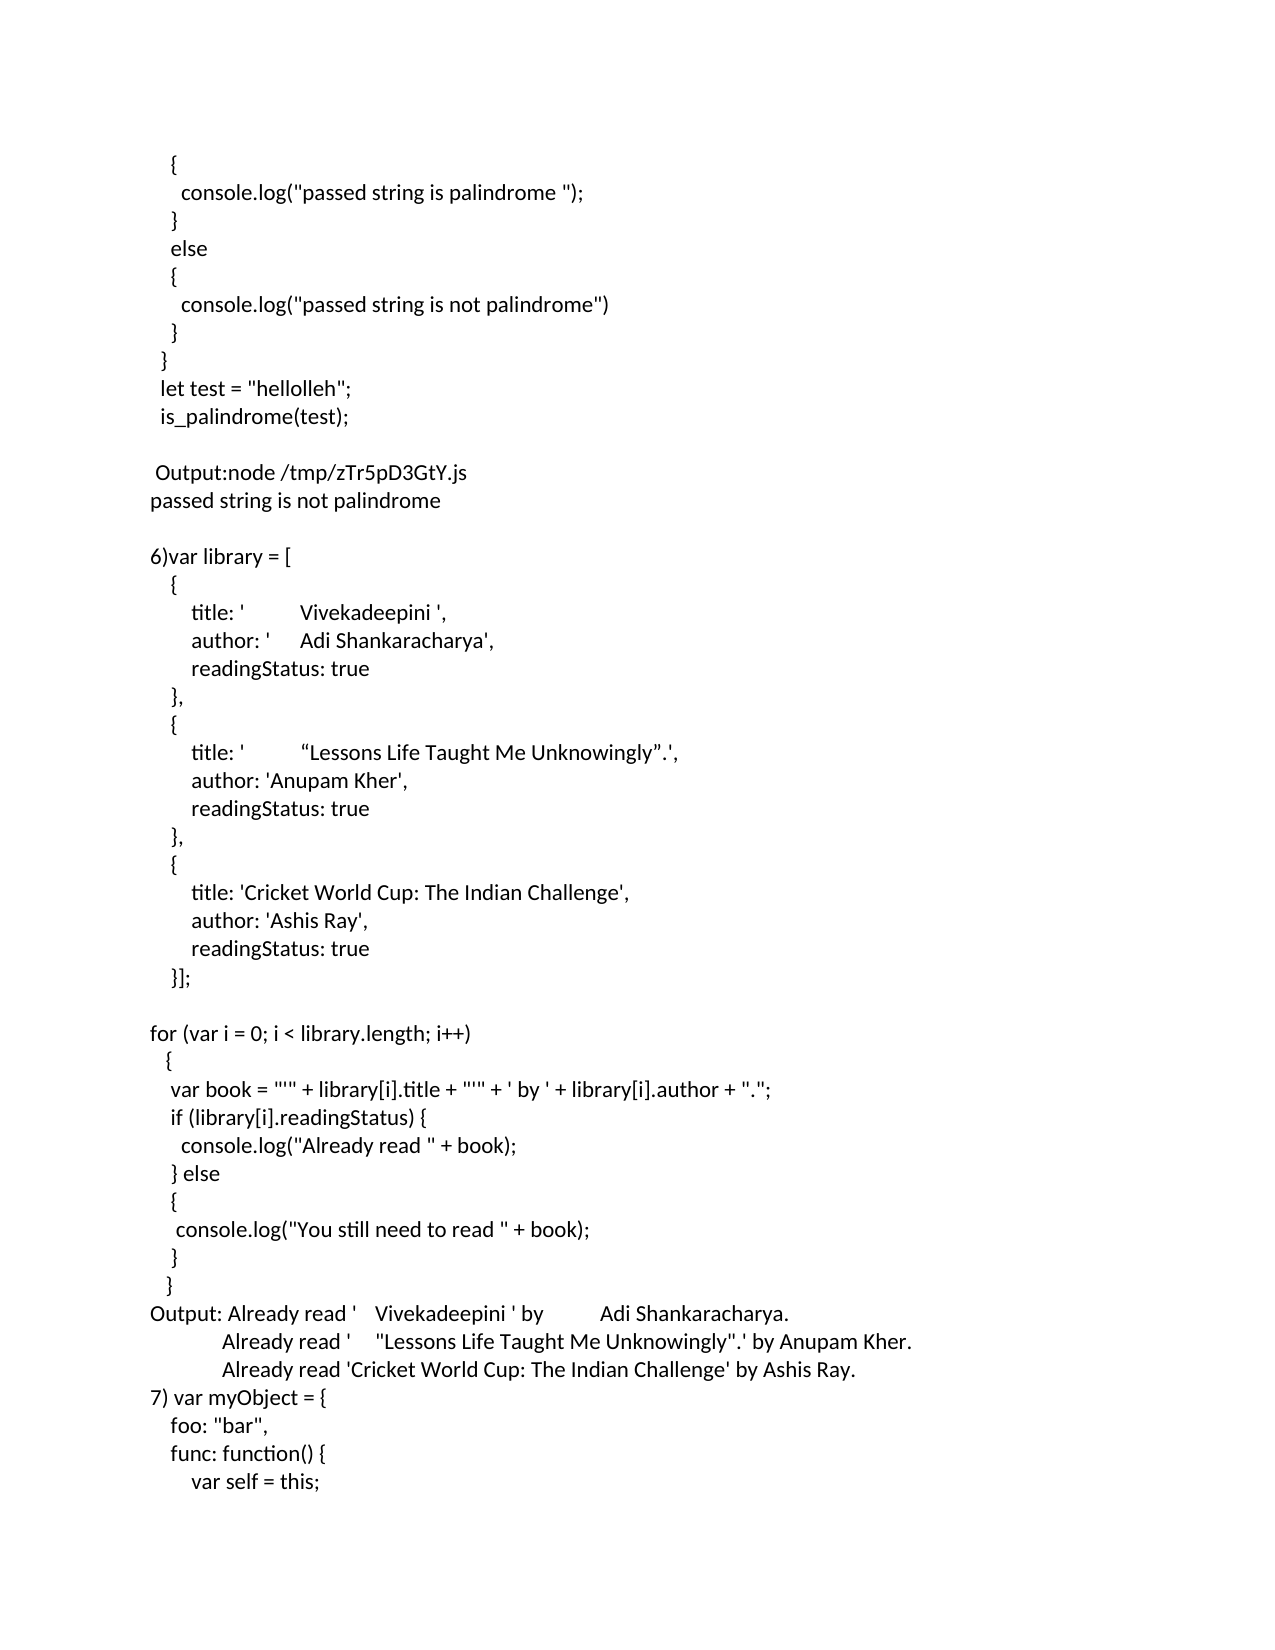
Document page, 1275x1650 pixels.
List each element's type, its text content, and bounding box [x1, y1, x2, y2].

text passed string is not palindrome [150, 486, 1125, 514]
text let test = "hellolleh"; [150, 374, 1125, 402]
text { [150, 1187, 1125, 1215]
text console.log("passed string is palindrome "); [150, 178, 1125, 206]
text { [150, 570, 1125, 598]
text else [150, 234, 1125, 262]
text console.log("Already read " + book); [150, 1131, 1125, 1159]
text { [150, 1047, 1125, 1075]
text 6)var library = [ [150, 542, 1125, 570]
text readingStatus: true [150, 934, 1125, 963]
text is_palindrome(test); [150, 402, 1125, 430]
text }]; [150, 963, 1125, 991]
text { [150, 851, 1125, 878]
text foo: "bar", [150, 1411, 1125, 1439]
text for (var i = 0; i < library.length; i++) [150, 1019, 1125, 1047]
text { [150, 150, 1125, 178]
text func: function() { [150, 1439, 1125, 1467]
text } [150, 206, 1125, 234]
text title: ' Vivekadeepini ', [150, 598, 1125, 626]
text author: 'Anupam Kher', [150, 766, 1125, 794]
text var self = this; [150, 1467, 1125, 1495]
text }, [150, 822, 1125, 851]
text var book = "'" + library[i].title + "'" + ' by ' + library[i].author + "."; [150, 1075, 1125, 1103]
text readingStatus: true [150, 654, 1125, 682]
text readingStatus: true [150, 794, 1125, 822]
text { [150, 710, 1125, 738]
text console.log("You still need to read " + book); [150, 1215, 1125, 1243]
text author: 'Ashis Ray', [150, 907, 1125, 934]
text { [150, 262, 1125, 290]
text Already read 'Cricket World Cup: The Indian Challenge' by Ashis Ray. [150, 1355, 1125, 1383]
text } [150, 1243, 1125, 1271]
text } [150, 1271, 1125, 1299]
text Output:node /tmp/zTr5pD3GtY.js [150, 458, 1125, 486]
text Already read ' "Lessons Life Taught Me Unknowingly".' by Anupam Kher. [150, 1327, 1125, 1355]
text title: 'Cricket World Cup: The Indian Challenge', [150, 878, 1125, 907]
text title: ' “Lessons Life Taught Me Unknowingly”.', [150, 738, 1125, 766]
text }, [150, 682, 1125, 710]
text Output: Already read ' Vivekadeepini ' by Adi Shankaracharya. [150, 1299, 1125, 1327]
text author: ' Adi Shankaracharya', [150, 626, 1125, 654]
text } [150, 318, 1125, 346]
text console.log("passed string is not palindrome") [150, 290, 1125, 318]
text 7) var myObject = { [150, 1383, 1125, 1411]
text if (library[i].readingStatus) { [150, 1103, 1125, 1131]
text } else [150, 1159, 1125, 1187]
text } [150, 346, 1125, 374]
